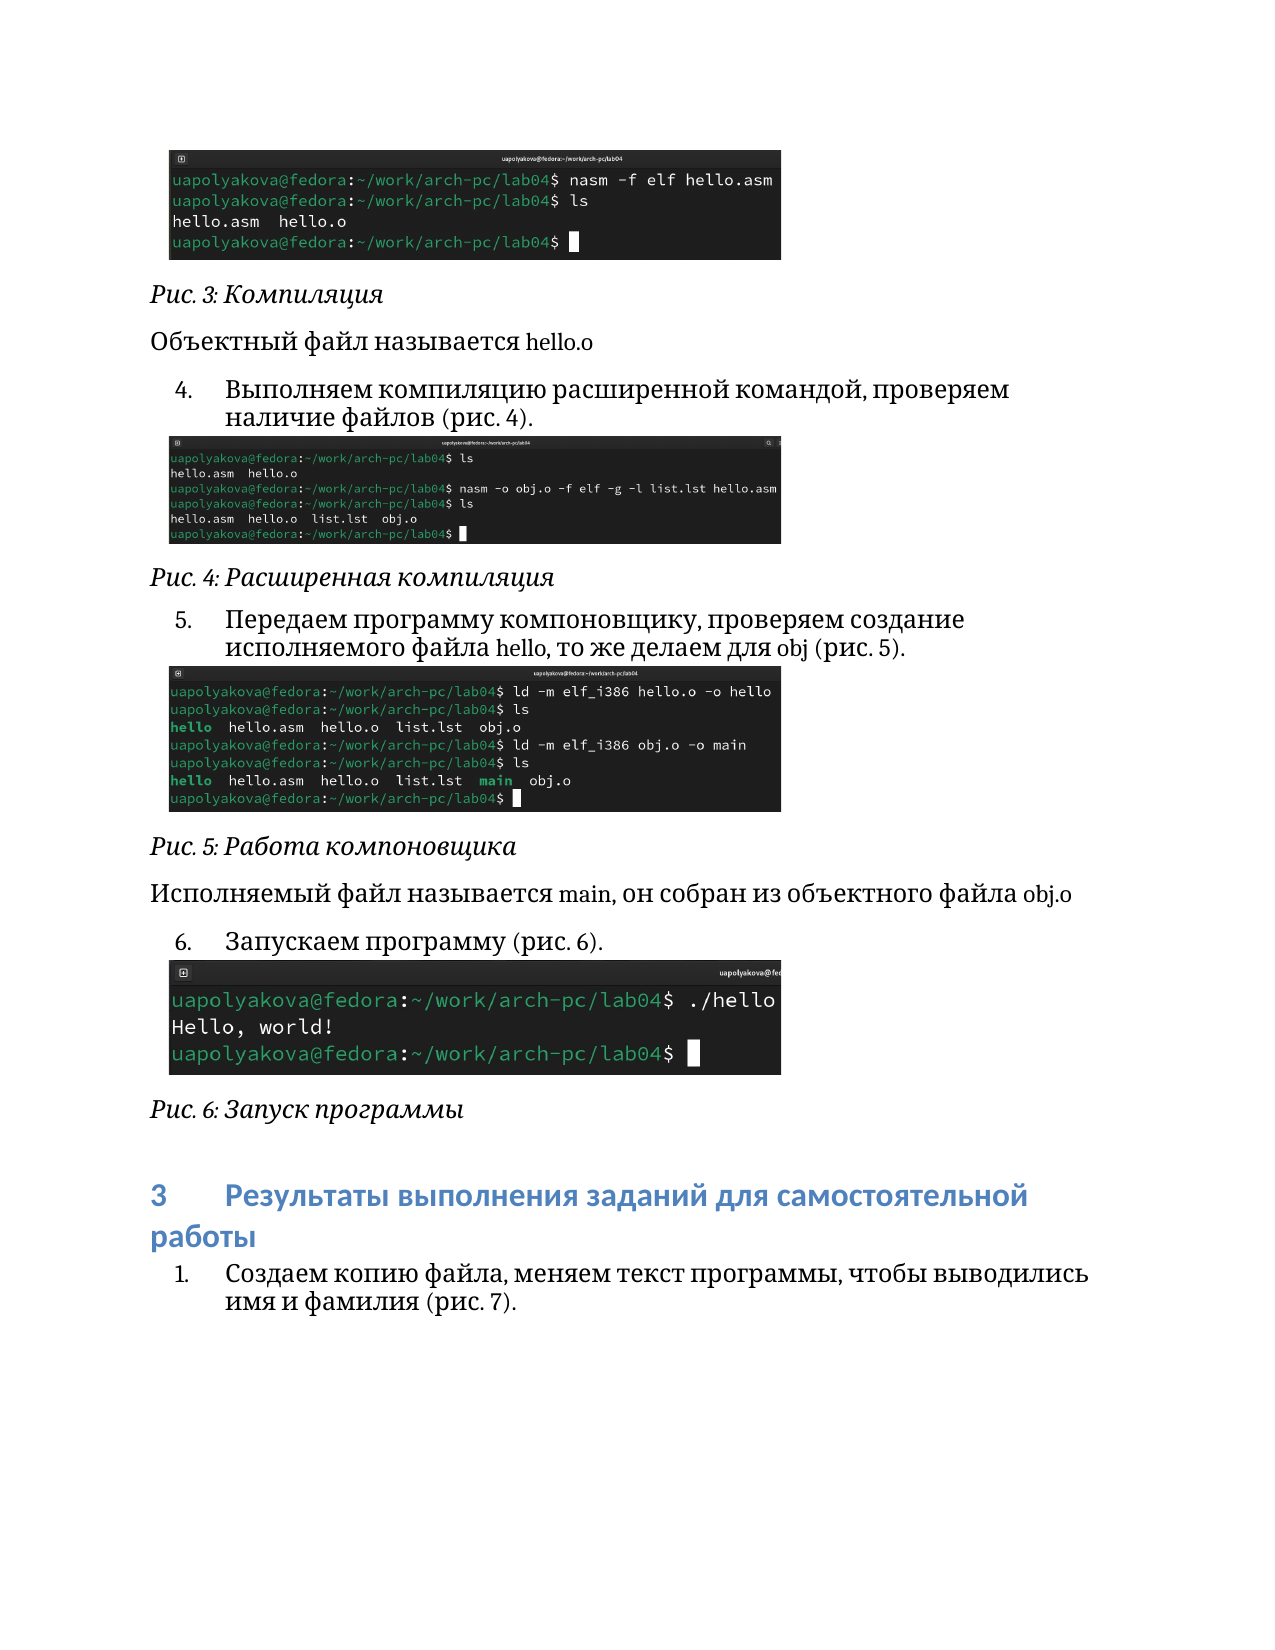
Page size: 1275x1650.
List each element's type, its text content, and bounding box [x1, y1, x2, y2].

list Создаем копию файла, меняем текст программы, чтобы выводились имя и фамилия (рис. 7). [175, 1259, 1125, 1317]
subtitle 3 Результаты выполнения заданий для самостоятельной работы [150, 1174, 1125, 1256]
text Рис. 3: Компиляция [150, 281, 1125, 309]
text Рис. 6: Запуск программы [150, 1096, 1125, 1124]
picture [168, 960, 782, 1075]
list Выполняем компиляцию расширенной командой, проверяем наличие файлов (рис. 4). [175, 376, 1125, 433]
picture [168, 666, 782, 812]
list Передаем программу компоновщику, проверяем создание исполняемого файла hello, то же делаем для obj (рис. 5). [175, 606, 1125, 663]
text Исполняемый файл называется main, он собран из объектного файла obj.o [150, 880, 1125, 909]
text Объектный файл называется hello.o [150, 328, 1125, 357]
picture [168, 436, 782, 544]
list Запускаем программу (рис. 6). [175, 928, 1125, 956]
text Рис. 5: Работа компоновщика [150, 833, 1125, 861]
text Рис. 4: Расширенная компиляция [150, 564, 1125, 593]
picture [168, 150, 782, 260]
